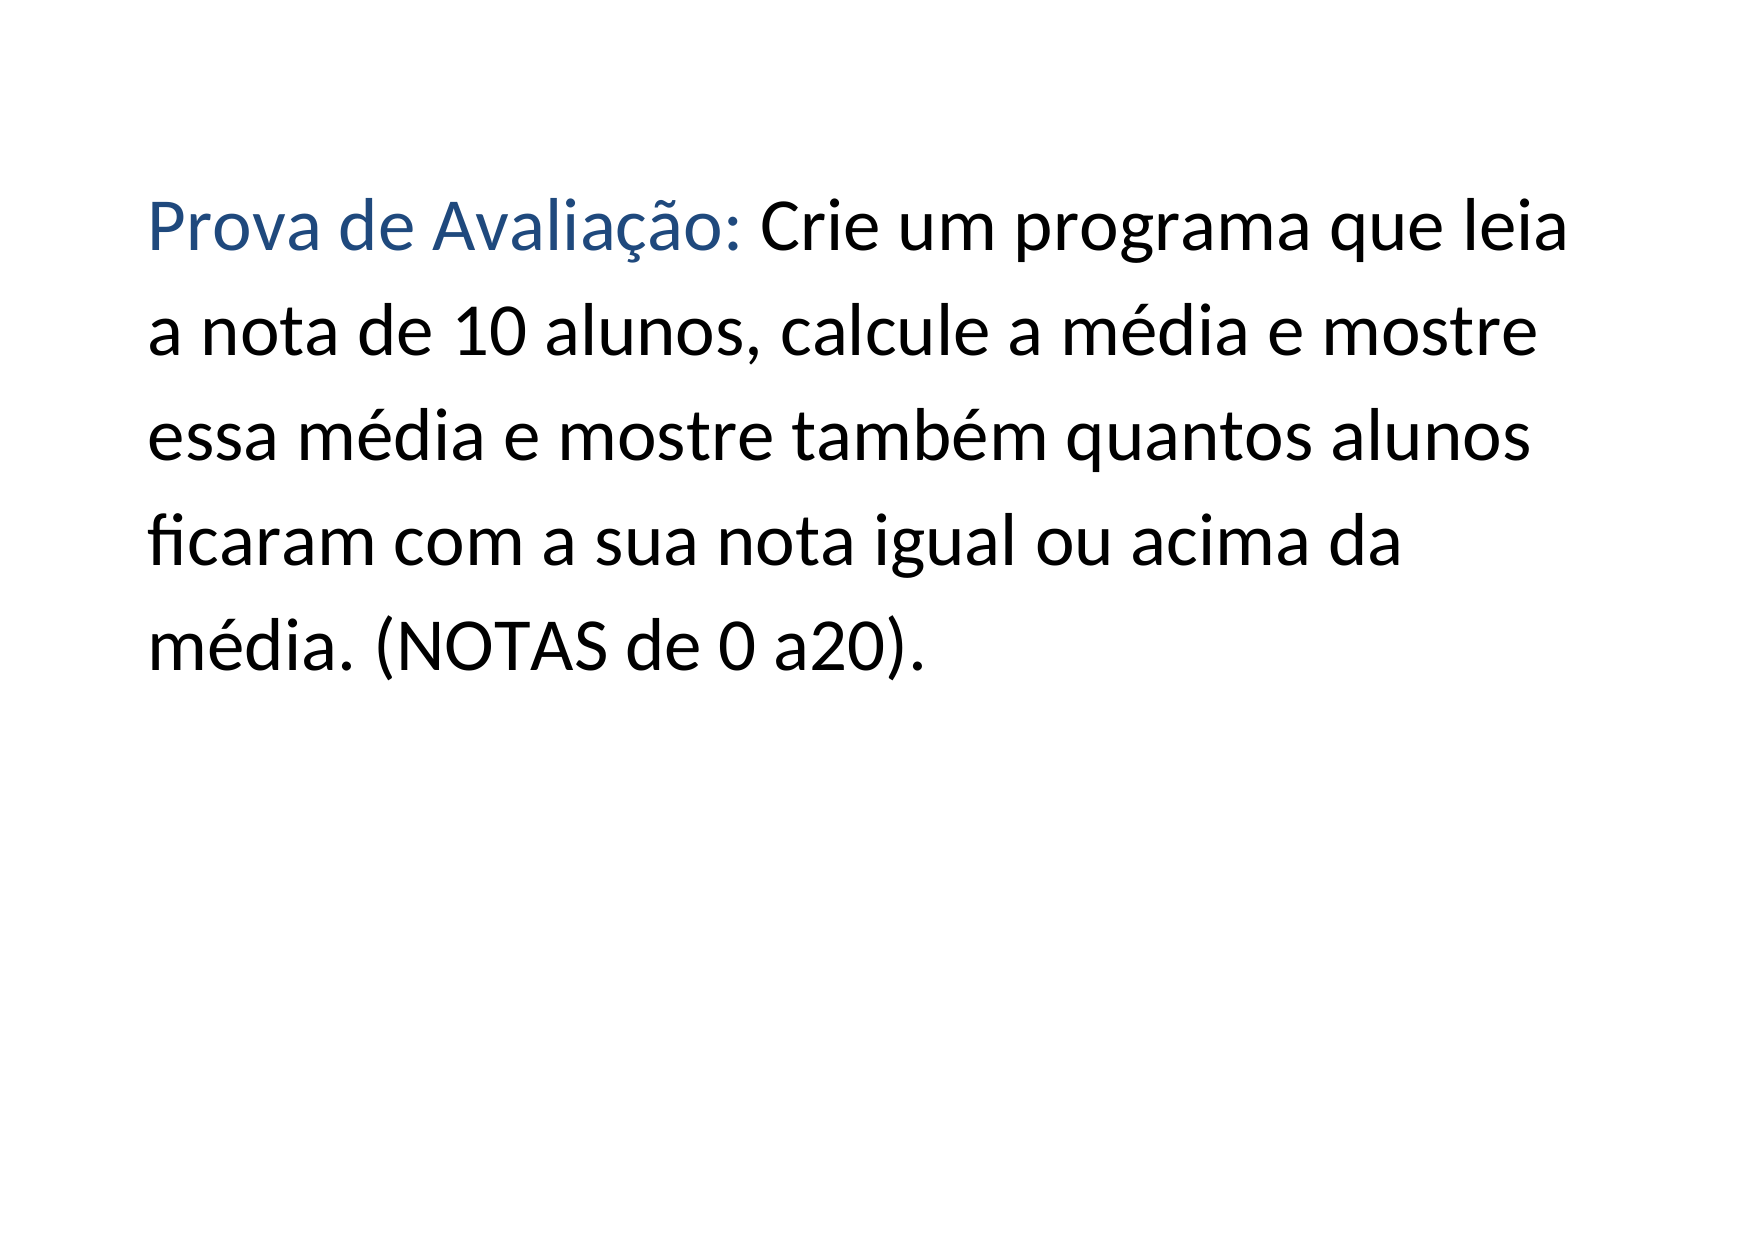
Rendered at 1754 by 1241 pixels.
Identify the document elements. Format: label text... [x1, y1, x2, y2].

text Prova de Avaliação: Crie um programa que leia a nota de 10 alunos, calcule a média e mostre essa média e mostre também quantos alunos ficaram com a sua nota igual ou acima da média. (NOTAS de 0 a20). [148, 177, 1606, 689]
